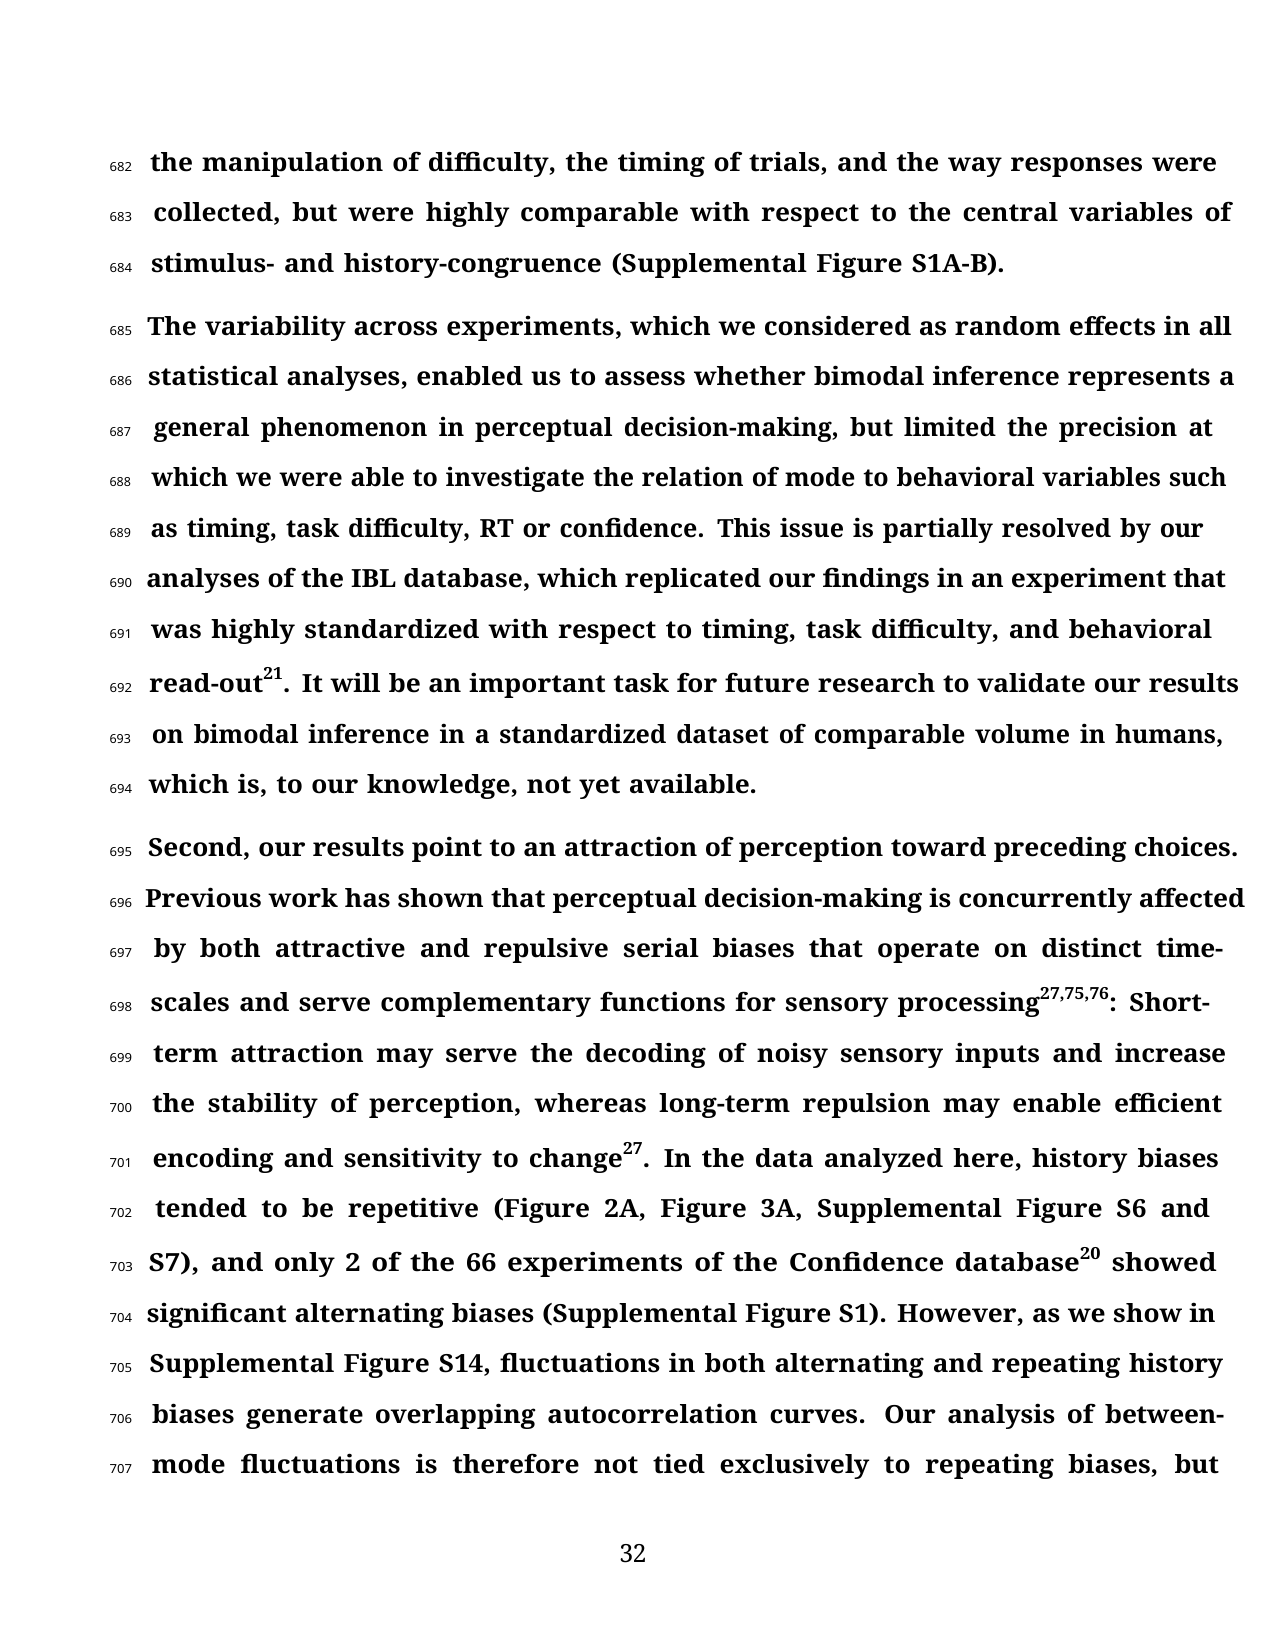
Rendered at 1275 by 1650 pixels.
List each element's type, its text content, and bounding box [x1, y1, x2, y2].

text 686 statistical analyses, enabled us to assess whether bimodal inference represents a [109, 359, 1256, 393]
text 701 encoding and sensitivity to change27. In the data analyzed here, history biases [109, 1136, 1256, 1174]
text 693 on bimodal inference in a standardized dataset of comparable volume in humans, [109, 716, 1256, 750]
text 683 collected, but were highly comparable with respect to the central variables of [109, 195, 1256, 229]
text 696 Previous work has shown that perceptual decision-making is concurrently affected [109, 880, 1256, 914]
text 703 S7), and only 2 of the 66 experiments of the Confidence database20 showed [109, 1241, 1256, 1279]
text 695 Second, our results point to an attraction of perception toward preceding choices. [109, 830, 1256, 864]
text 705 Supplemental Figure S14, fluctuations in both alternating and repeating history [109, 1346, 1256, 1380]
text 684 stimulus- and history-congruence (Supplemental Figure S1A-B). [109, 246, 1256, 279]
text 697 by both attractive and repulsive serial biases that operate on distinct time- [109, 931, 1256, 965]
text 706 biases generate overlapping autocorrelation curves. Our analysis of between- [109, 1396, 1256, 1431]
text 698 scales and serve complementary functions for sensory processing27,75,76: Short- [109, 981, 1256, 1019]
text 691 was highly standardized with respect to timing, task difficulty, and behavioral [109, 611, 1256, 646]
text 689 as timing, task difficulty, RT or confidence. This issue is partially resolved by our [109, 510, 1256, 544]
text 687 general phenomenon in perceptual decision-making, but limited the precision at [109, 409, 1256, 443]
text 707 mode fluctuations is therefore not tied exclusively to repeating biases, but [109, 1447, 1256, 1481]
text 692 read-out21. It will be an important task for future research to validate our results [109, 662, 1256, 700]
text 682 the manipulation of difficulty, the timing of trials, and the way responses were [109, 144, 1256, 178]
text 700 the stability of perception, whereas long-term repulsion may enable efficient [109, 1086, 1256, 1120]
text 690 analyses of the IBL database, which replicated our findings in an experiment that [109, 561, 1256, 595]
text 702 tended to be repetitive (Figure 2A, Figure 3A, Supplemental Figure S6 and [109, 1191, 1256, 1225]
text 688 which we were able to investigate the relation of mode to behavioral variables such [109, 460, 1256, 494]
text 699 term attraction may serve the decoding of noisy sensory inputs and increase [109, 1035, 1256, 1069]
text 685 The variability across experiments, which we considered as random effects in all [109, 308, 1256, 342]
text 704 significant alternating biases (Supplemental Figure S1). However, as we show in [109, 1296, 1256, 1329]
text 694 which is, to our knowledge, not yet available. [109, 767, 1256, 801]
